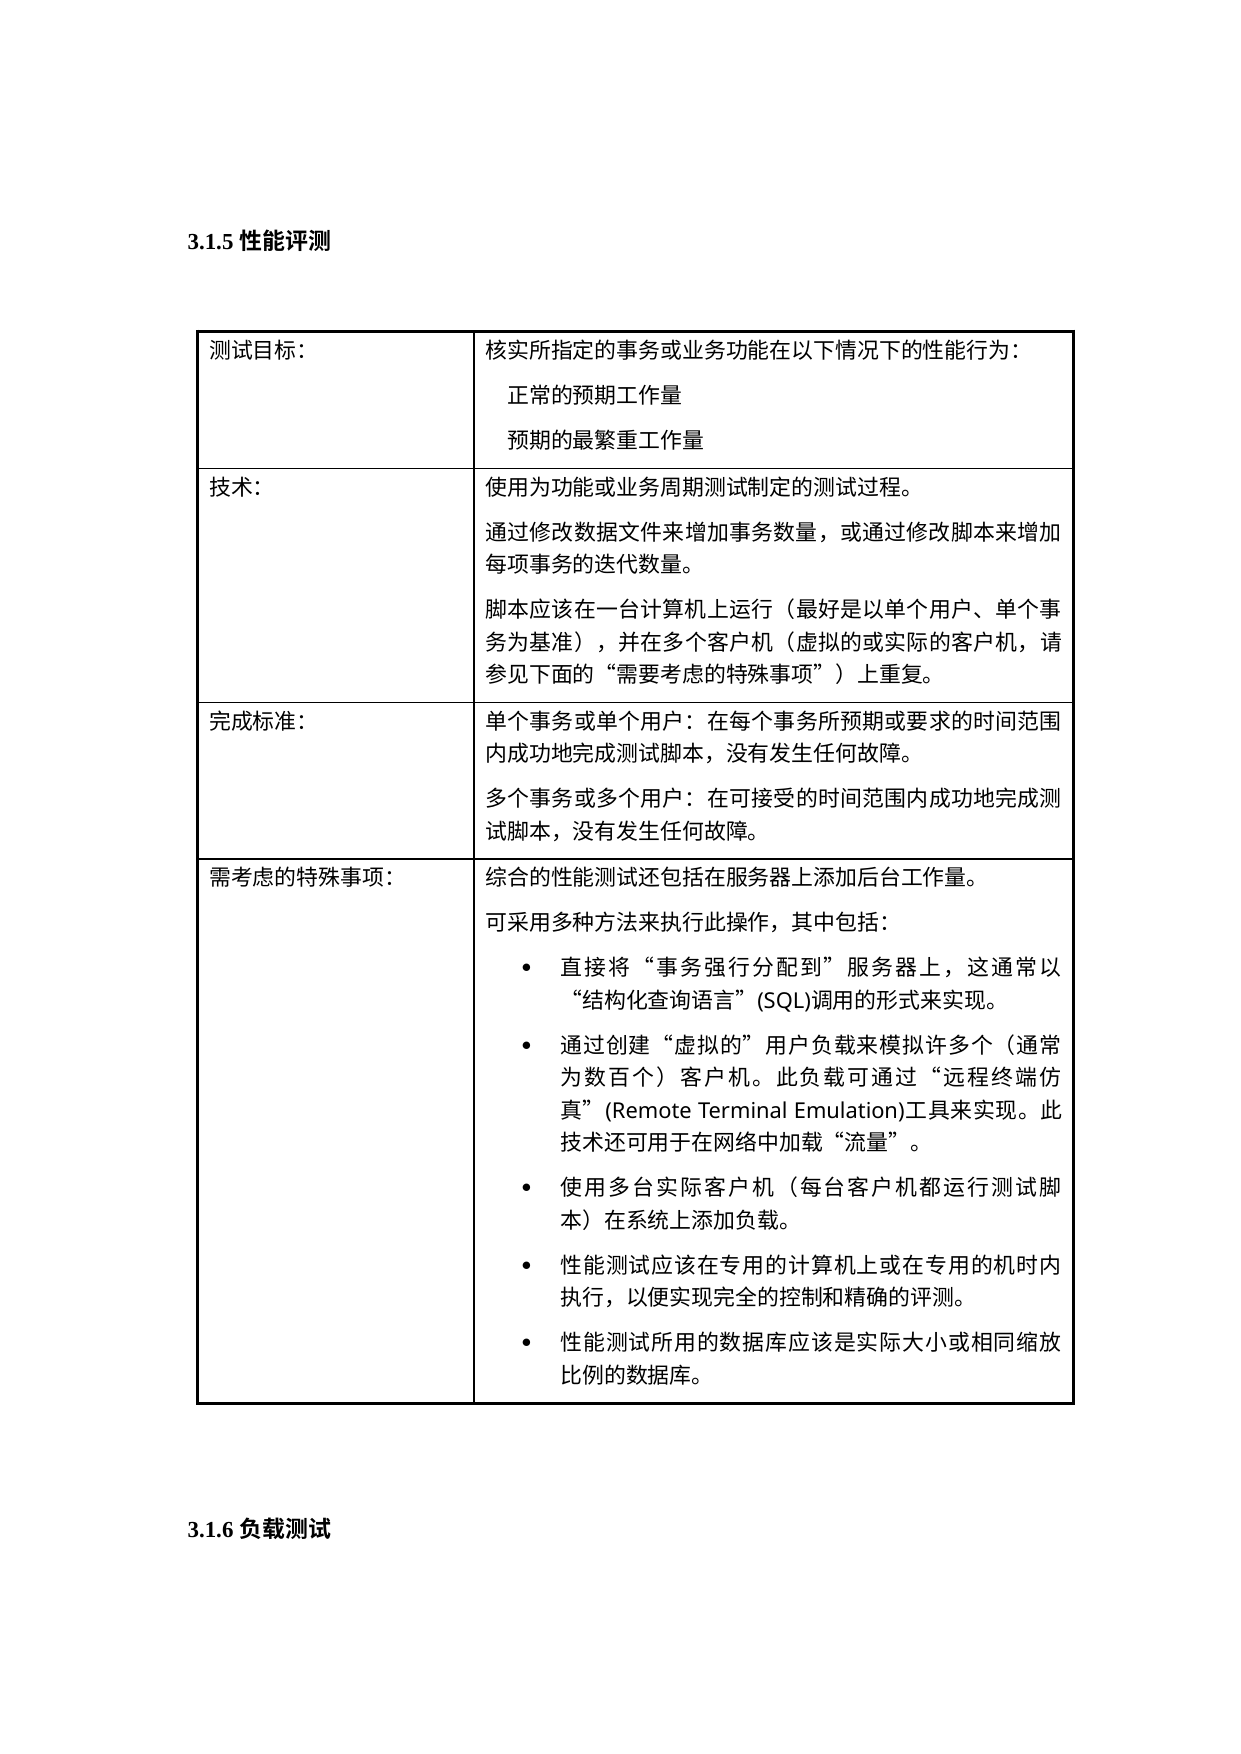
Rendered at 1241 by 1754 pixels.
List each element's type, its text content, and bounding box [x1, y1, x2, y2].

table_header 核实所指定的事务或业务功能在以下情况下的性能行为： 正常的预期工作量 预期的最繁重工作量 [475, 333, 1072, 468]
table_cell 使用为功能或业务周期测试制定的测试过程。 通过修改数据文件来增加事务数量，或通过修改脚本来增加每项事务的迭代数量。 脚本应该在一台计算机上运行（最好是以单个用户、单个事务为基准），并在多个客户机（虚拟的或实际的客户机，请参见下面的“需要考虑的特殊事项”）上重复。 [475, 469, 1072, 702]
table_header 测试目标： [199, 333, 473, 468]
text 3.1.5 性能评测 [187, 207, 1053, 272]
table_cell 技术： [199, 469, 473, 702]
table_cell 单个事务或单个用户：在每个事务所预期或要求的时间范围内成功地完成测试脚本，没有发生任何故障。 多个事务或多个用户：在可接受的时间范围内成功地完成测试脚本，没有发生任何故障。 [475, 703, 1072, 858]
table_cell 完成标准： [199, 703, 473, 858]
table_cell 综合的性能测试还包括在服务器上添加后台工作量。 可采用多种方法来执行此操作，其中包括： 直接将“事务强行分配到”服务器上，这通常以“结构化查询语言”(SQL)调用的形式来实现。 通过创建“虚拟的”用户负载来模拟许多个（通常为数百个）客户机。此负载可通过“远程终端仿真”(Remote Terminal Emulation)工具来实现。此技术还可用于在网络中加载“流量”。 使用多台实际客户机（每台客户机都运行测试脚本）在系统上添加负载。 性能测试应该在专用的计算机上或在专用的机时内执行，以便实现完全的控制和精确的评测。 性能测试所用的数据库应该是实际大小或相同缩放比例的数据库。 [475, 860, 1072, 1402]
text 3.1.6 负载测试 [187, 1495, 1053, 1560]
table_cell 需考虑的特殊事项： [199, 860, 473, 1402]
